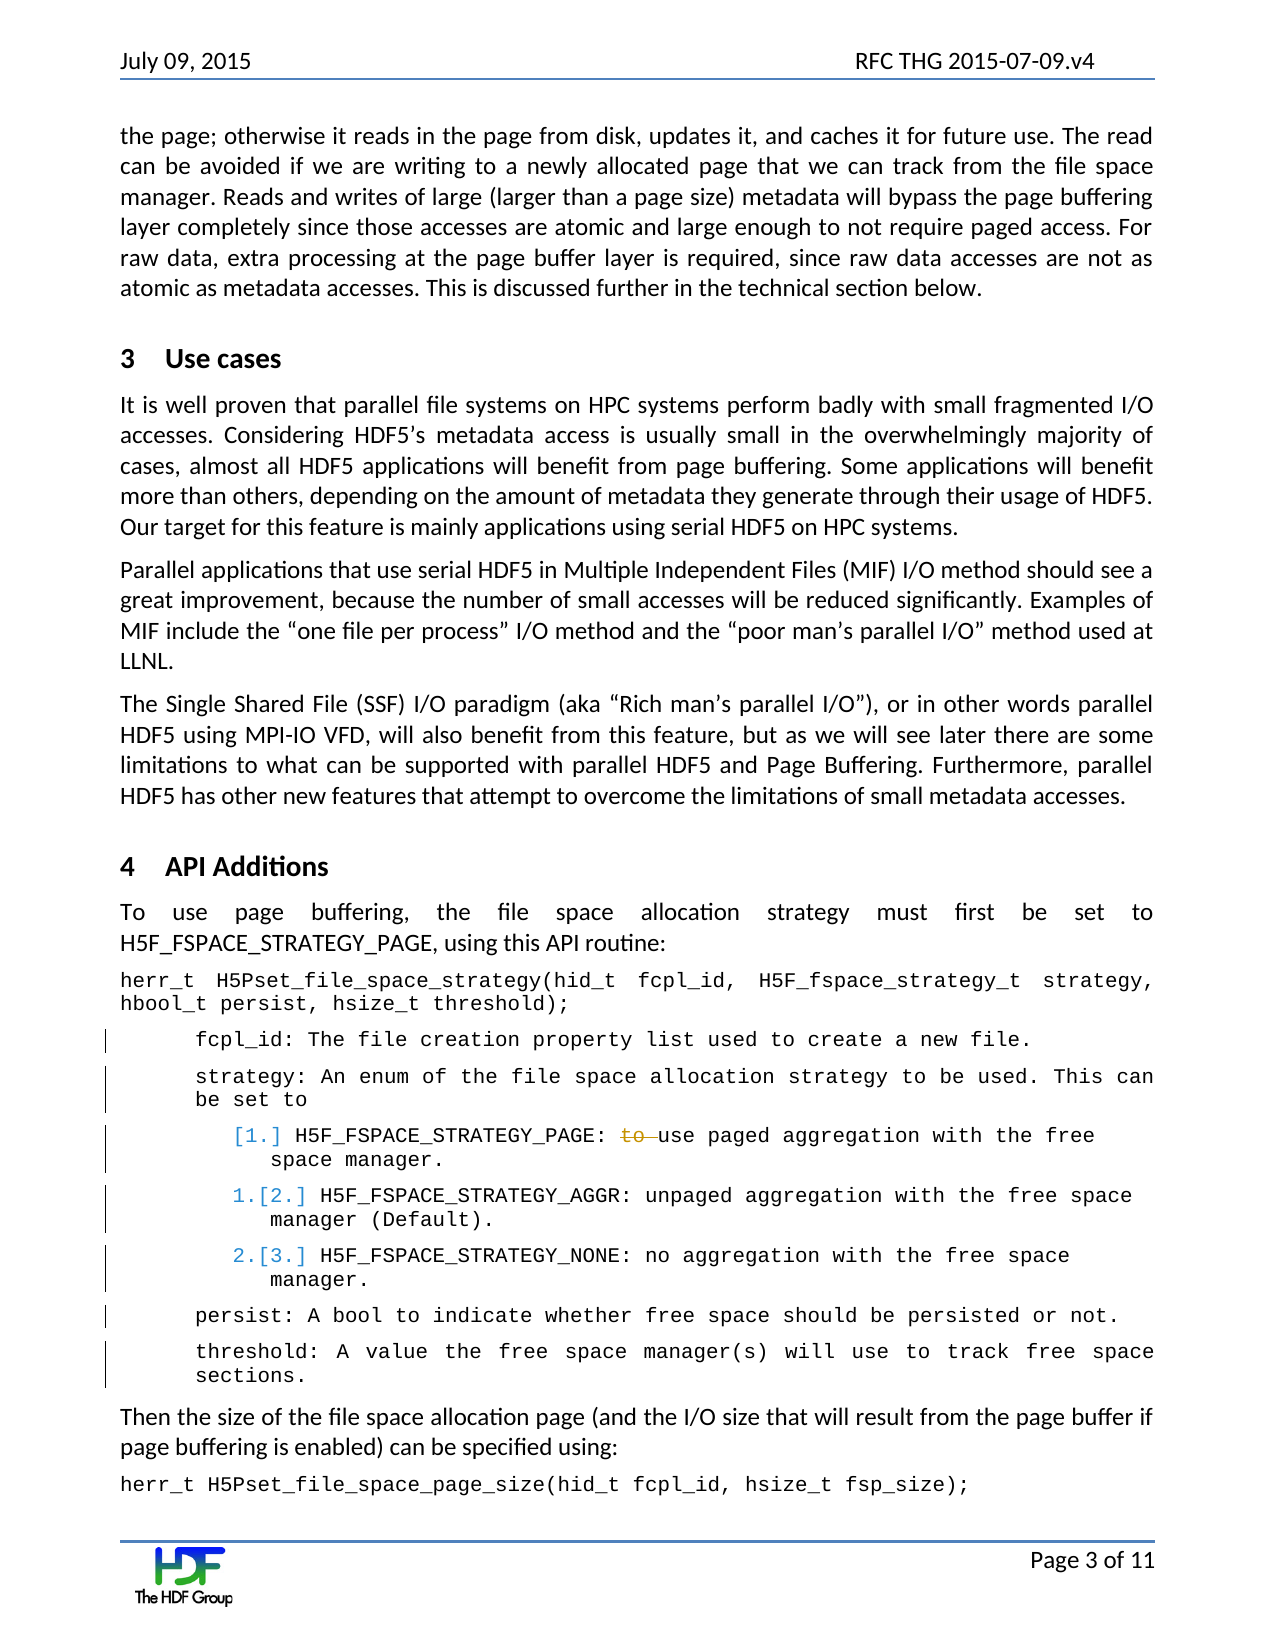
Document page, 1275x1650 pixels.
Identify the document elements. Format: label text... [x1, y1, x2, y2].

text herr_t H5Pset_file_space_page_size(hid_t fcpl_id, hsize_t fsp_size); [120, 1474, 1155, 1498]
subtitle API Additions [120, 848, 1155, 884]
picture [135, 1547, 233, 1607]
text persist: A bool to indicate whether free space should be persisted or not. [195, 1305, 1155, 1328]
text strategy: An enum of the file space allocation strategy to be used. This can be set to [195, 1066, 1155, 1113]
text To use page buffering, the file space allocation strategy must first be set to H5F_FSPACE_STRATEGY_PAGE, using this API routine: [120, 896, 1155, 957]
list H5F_FSPACE_STRATEGY_PAGE: use paged aggregation with the free space manager. [232, 1125, 1155, 1173]
text The Single Shared File (SSF) I/O paradigm (aka “Rich man’s parallel I/O”), or in other words parallel HDF5 using MPI-IO VFD, will also benefit from this feature, but as we will see later there are some limitations to what can be supported with parallel HDF5 and Page Buffering. Furthermore, parallel HDF5 has other new features that attempt to overcome the limitations of small metadata accesses. [120, 688, 1155, 811]
list H5F_FSPACE_STRATEGY_NONE: no aggregation with the free space manager. [232, 1245, 1155, 1292]
text Parallel applications that use serial HDF5 in Multiple Independent Files (MIF) I/O method should see a great improvement, because the number of small accesses will be reduced significantly. Examples of MIF include the “one file per process” I/O method and the “poor man’s parallel I/O” method used at LLNL. [120, 554, 1155, 676]
subtitle Use cases [120, 341, 1155, 376]
text It is well proven that parallel file systems on HPC systems perform badly with small fragmented I/O accesses. Considering HDF5’s metadata access is usually small in the overwhelmingly majority of cases, almost all HDF5 applications will benefit from page buffering. Some applications will benefit more than others, depending on the amount of metadata they generate through their usage of HDF5. Our target for this feature is mainly applications using serial HDF5 on HPC systems. [120, 389, 1155, 541]
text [120, 120, 1155, 303]
text Then the size of the file space allocation page (and the I/O size that will result from the page buffer if page buffering is enabled) can be specified using: [120, 1401, 1155, 1462]
text threshold: A value the free space manager(s) will use to track free space sections. [195, 1341, 1155, 1388]
text fcpl_id: The file creation property list used to create a new file. [195, 1029, 1155, 1053]
text herr_t H5Pset_file_space_strategy(hid_t fcpl_id, H5F_fspace_strategy_t strategy, hbool_t persist, hsize_t threshold); [120, 970, 1155, 1017]
list H5F_FSPACE_STRATEGY_AGGR: unpaged aggregation with the free space manager (Default). [232, 1185, 1155, 1232]
